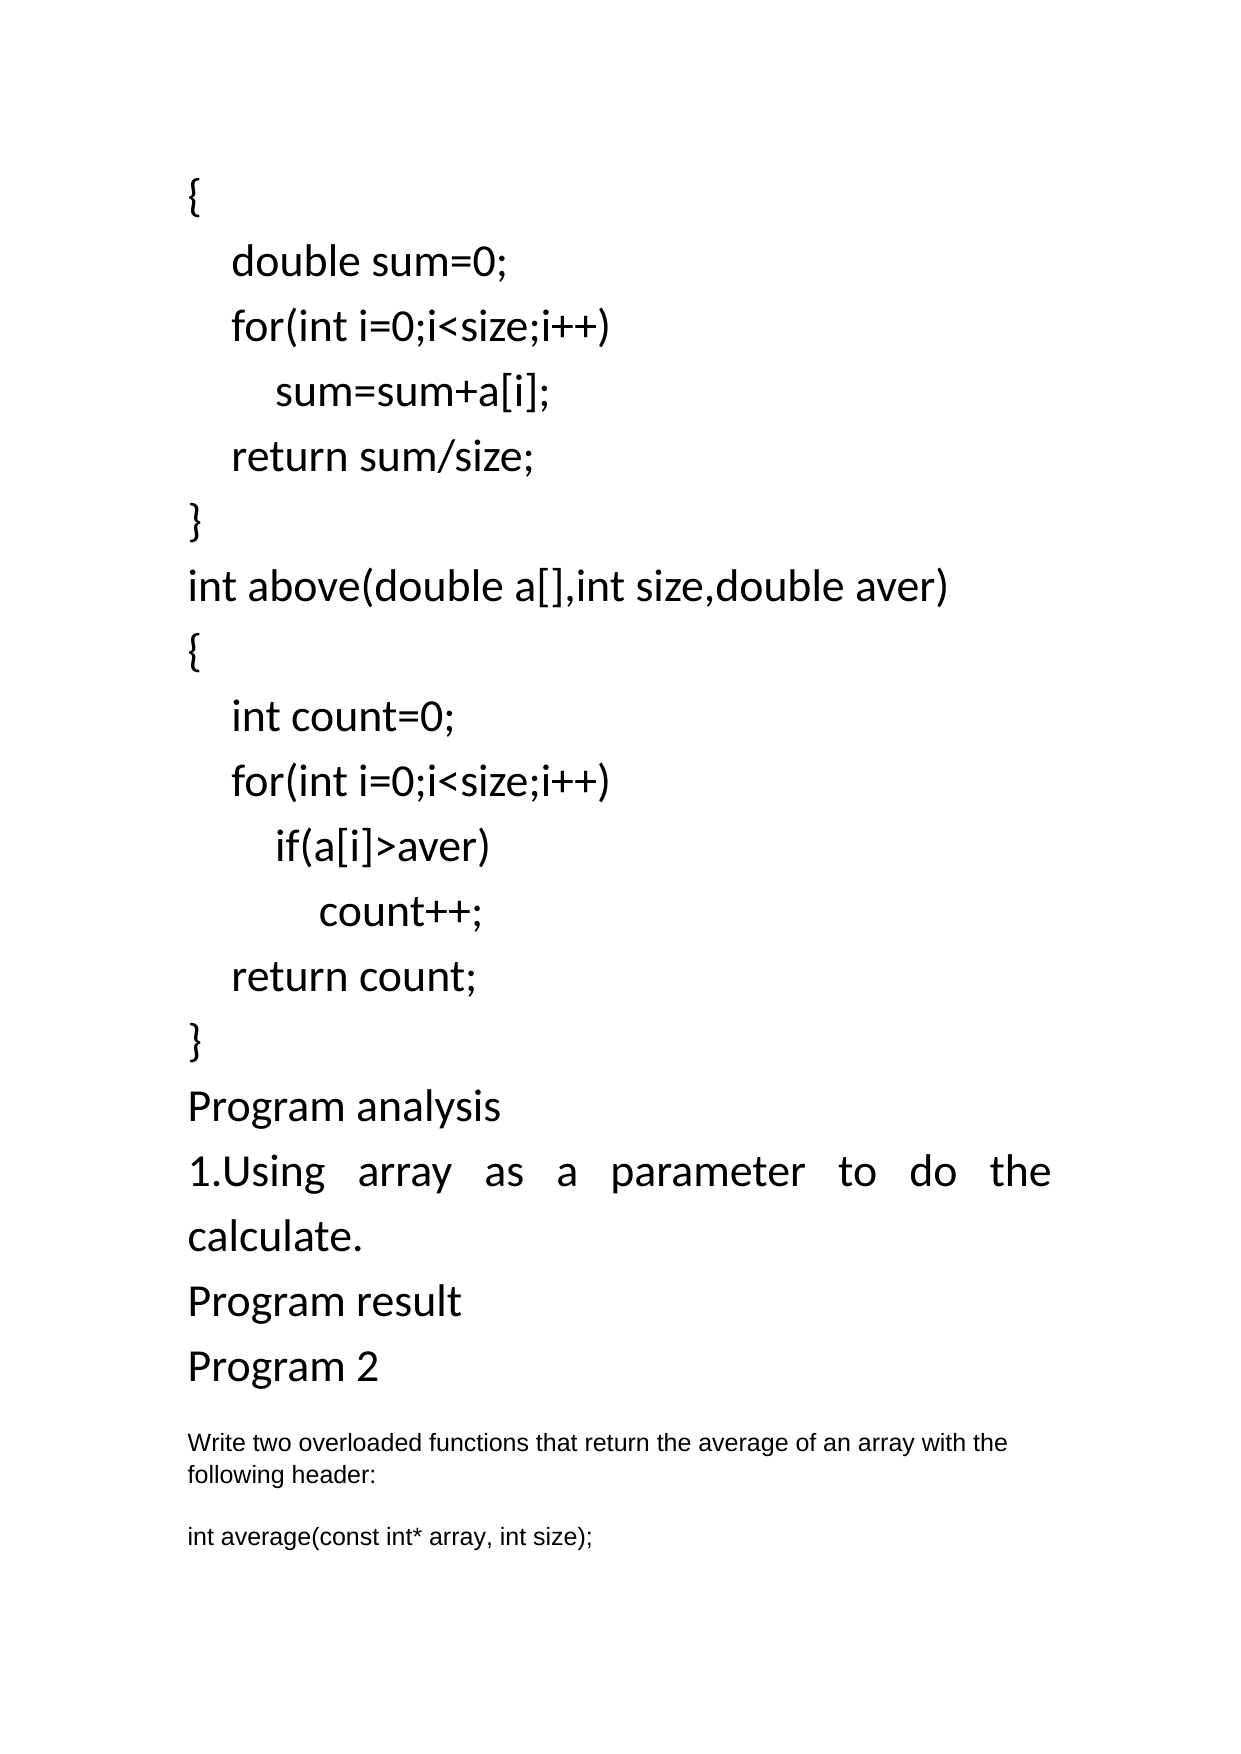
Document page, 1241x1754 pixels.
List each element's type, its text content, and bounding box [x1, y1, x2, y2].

text count++; [187, 877, 1053, 942]
text for(int i=0;i<size;i++) [187, 747, 1053, 812]
text 1.Using array as a parameter to do the calculate. [187, 1137, 1053, 1267]
text Program 2 [187, 1332, 1053, 1397]
text return count; [187, 942, 1053, 1007]
text return sum/size; [187, 422, 1053, 487]
text int count=0; [187, 682, 1053, 747]
text Program result [187, 1267, 1053, 1332]
text for(int i=0;i<size;i++) [187, 292, 1053, 357]
text { [187, 162, 1053, 227]
text } [187, 1007, 1053, 1072]
text sum=sum+a[i]; [187, 357, 1053, 422]
text Write two overloaded functions that return the average of an array with the following header: [187, 1426, 1053, 1491]
text if(a[i]>aver) [187, 812, 1053, 877]
text int average(const int* array, int size); [187, 1520, 1053, 1553]
text { [187, 617, 1053, 682]
text double sum=0; [187, 227, 1053, 292]
text Program analysis [187, 1072, 1053, 1137]
text } [187, 487, 1053, 552]
text int above(double a[],int size,double aver) [187, 552, 1053, 617]
